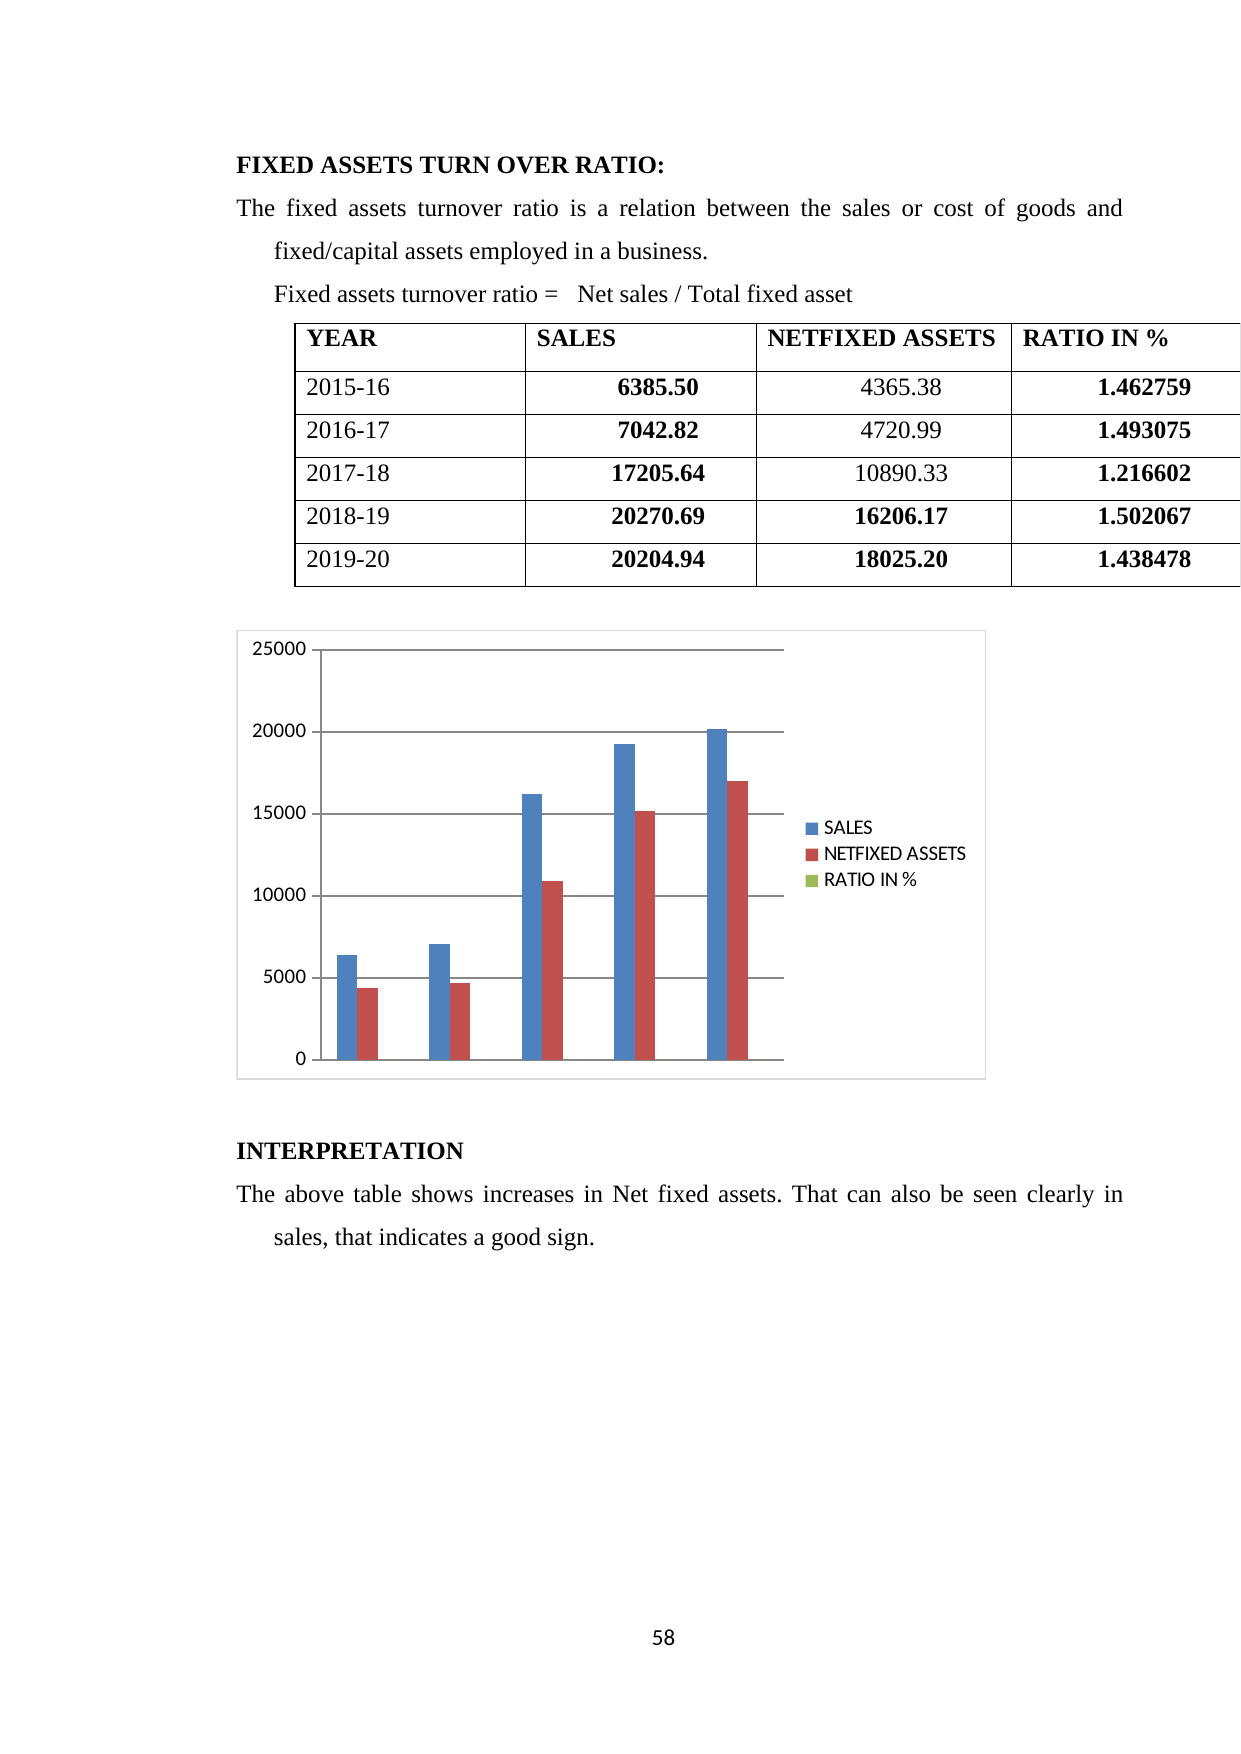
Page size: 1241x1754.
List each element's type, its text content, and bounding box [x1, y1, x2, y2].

text FIXED ASSETS TURN OVER RATIO: [236, 150, 1125, 179]
table_cell 1.493075 [1012, 415, 1240, 457]
table_header RATIO IN % [1012, 324, 1240, 371]
table_cell 4720.99 [757, 415, 1011, 457]
text The above table shows increases in Net fixed assets. That can also be seen clearly in sales, that indicates a good sign. [236, 1179, 1125, 1251]
table_cell 10890.33 [757, 458, 1011, 500]
table_cell 20270.69 [526, 501, 756, 543]
table_cell 18025.20 [757, 544, 1011, 586]
table_cell 16206.17 [757, 501, 1011, 543]
table_header YEAR [296, 324, 525, 371]
table_header SALES [526, 324, 756, 371]
table_cell 2018-19 [296, 501, 525, 543]
table_cell 2019-20 [296, 544, 525, 586]
table_cell 4365.38 [757, 372, 1011, 414]
text Fixed assets turnover ratio = Net sales / Total fixed asset [236, 279, 1125, 308]
table_cell 2017-18 [296, 458, 525, 500]
table_cell 20204.94 [526, 544, 756, 586]
table_cell 1.462759 [1012, 372, 1240, 414]
table_header NETFIXED ASSETS [757, 324, 1011, 371]
table_cell 6385.50 [526, 372, 756, 414]
table_cell 1.502067 [1012, 501, 1240, 543]
table_cell 7042.82 [526, 415, 756, 457]
text The fixed assets turnover ratio is a relation between the sales or cost of goods and fixed/capital assets employed in a business. [236, 193, 1125, 265]
table_cell 2015-16 [296, 372, 525, 414]
table_cell 1.216602 [1012, 458, 1240, 500]
text INTERPRETATION [236, 1136, 1125, 1164]
table_cell 2016-17 [296, 415, 525, 457]
table_cell 17205.64 [526, 458, 756, 500]
table_cell 1.438478 [1012, 544, 1240, 586]
